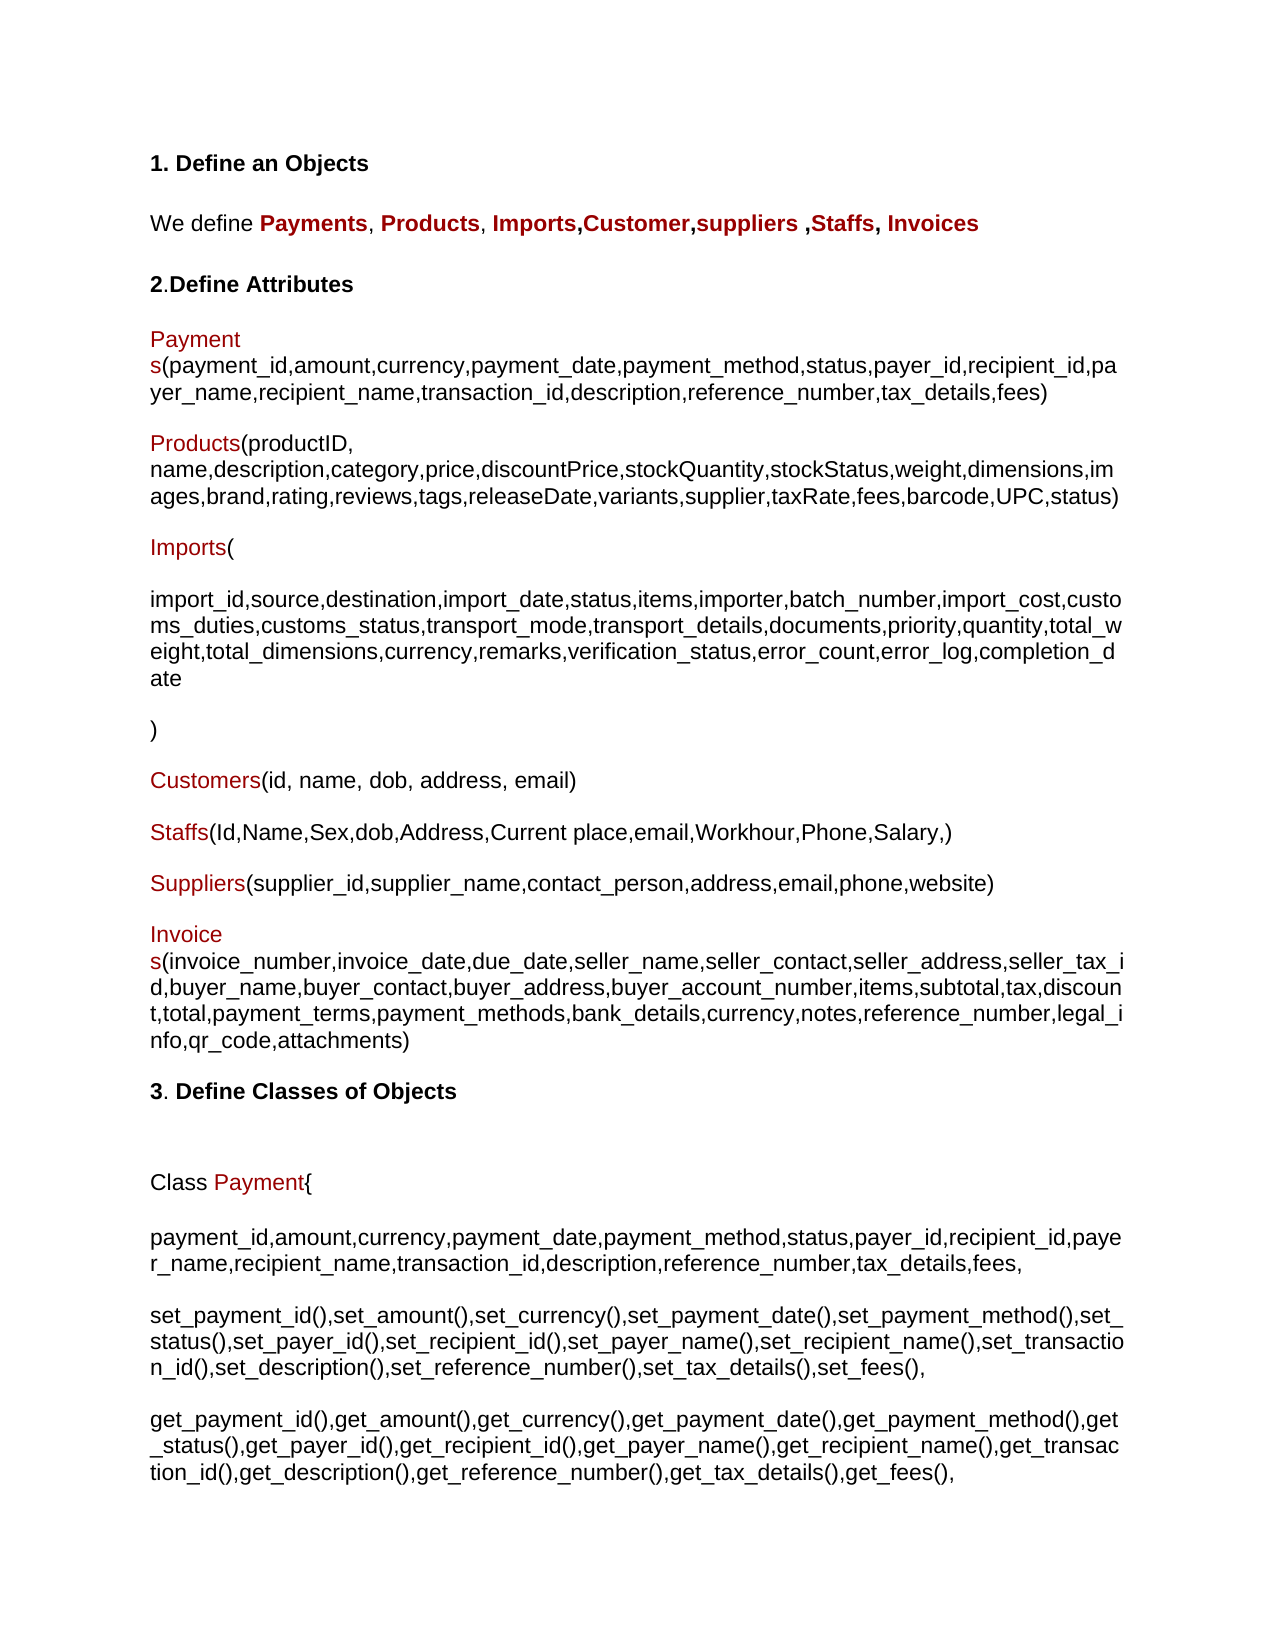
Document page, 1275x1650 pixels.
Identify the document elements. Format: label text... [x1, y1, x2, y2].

text Class Payment{ [150, 1169, 1125, 1195]
text Suppliers(supplier_id,supplier_name,contact_person,address,email,phone,website) [150, 870, 1125, 896]
text Invoices(invoice_number,invoice_date,due_date,seller_name,seller_contact,seller_address,seller_tax_id,buyer_name,buyer_contact,buyer_address,buyer_account_number,items,subtotal,tax,discount,total,payment_terms,payment_methods,bank_details,currency,notes,reference_number,legal_info,qr_code,attachments) [150, 921, 1125, 1053]
text Staffs(Id,Name,Sex,dob,Address,Current place,email,Workhour,Phone,Salary,) [150, 819, 1125, 845]
text 2.Define Attributes [150, 271, 1125, 297]
text Imports( [150, 534, 1125, 561]
text Customers(id, name, dob, address, email) [150, 767, 1125, 794]
text import_id,source,destination,import_date,status,items,importer,batch_number,import_cost,customs_duties,customs_status,transport_mode,transport_details,documents,priority,quantity,total_weight,total_dimensions,currency,remarks,verification_status,error_count,error_log,completion_date [150, 586, 1125, 691]
text We define Payments, Products, Imports,Customer,suppliers ,Staffs, Invoices [150, 210, 1125, 237]
text ) [150, 716, 1125, 742]
text Products(productID, name,description,category,price,discountPrice,stockQuantity,stockStatus,weight,dimensions,images,brand,rating,reviews,tags,releaseDate,variants,supplier,taxRate,fees,barcode,UPC,status) [150, 430, 1125, 509]
text set_payment_id(),set_amount(),set_currency(),set_payment_date(),set_payment_method(),set_status(),set_payer_id(),set_recipient_id(),set_payer_name(),set_recipient_name(),set_transaction_id(),set_description(),set_reference_number(),set_tax_details(),set_fees(), [150, 1302, 1125, 1381]
text 3. Define Classes of Objects [150, 1078, 1125, 1104]
text payment_id,amount,currency,payment_date,payment_method,status,payer_id,recipient_id,payer_name,recipient_name,transaction_id,description,reference_number,tax_details,fees, [150, 1224, 1125, 1277]
text 1. Define an Objects [150, 150, 1125, 176]
text get_payment_id(),get_amount(),get_currency(),get_payment_date(),get_payment_method(),get_status(),get_payer_id(),get_recipient_id(),get_payer_name(),get_recipient_name(),get_transaction_id(),get_description(),get_reference_number(),get_tax_details(),get_fees(), [150, 1406, 1125, 1485]
text Payments(payment_id,amount,currency,payment_date,payment_method,status,payer_id,recipient_id,payer_name,recipient_name,transaction_id,description,reference_number,tax_details,fees) [150, 326, 1125, 405]
